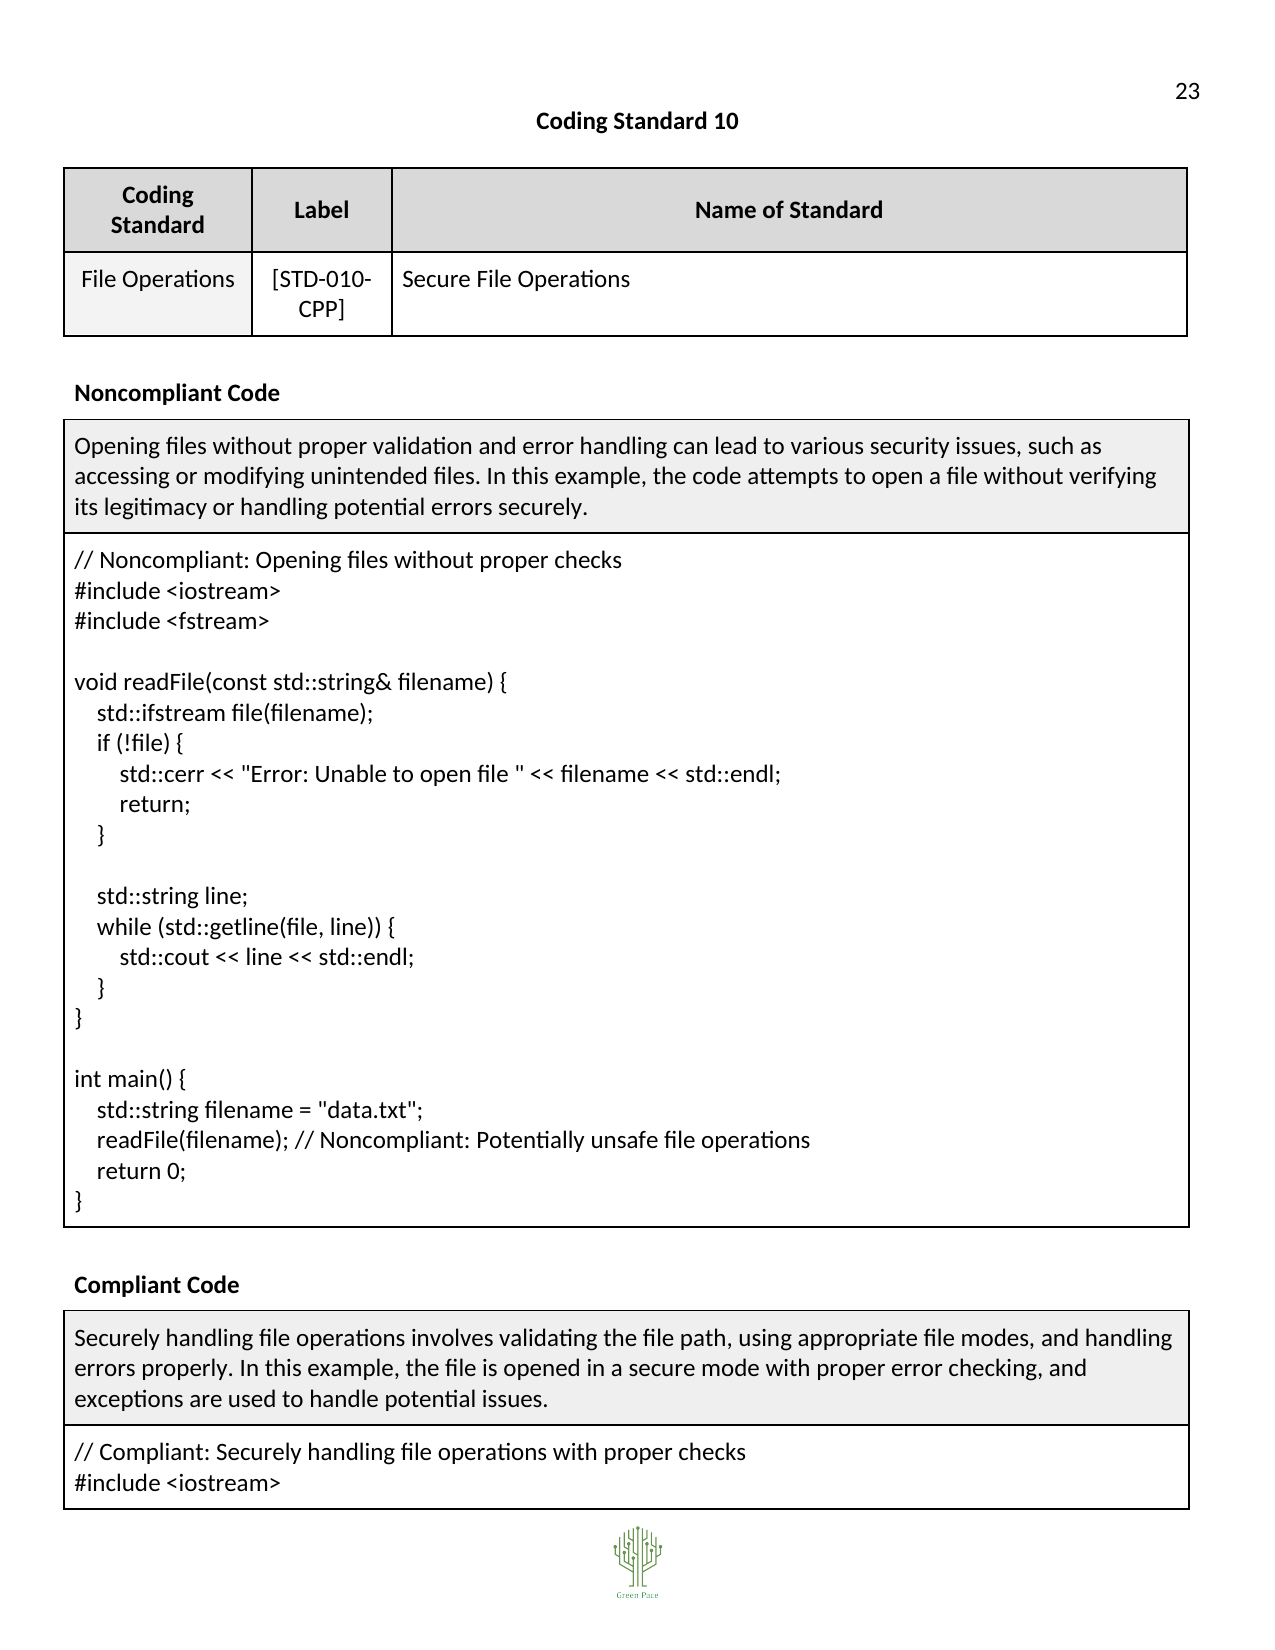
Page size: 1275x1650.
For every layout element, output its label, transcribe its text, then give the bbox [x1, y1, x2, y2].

table_header Noncompliant Code [64, 367, 1189, 418]
subtitle Coding Standard 10 [75, 106, 1200, 136]
table_cell // Noncompliant: Opening files without proper checks #include <iostream> #include <fstream> void readFile(const std::string& filename) { std::ifstream file(filename); if (!file) { std::cerr << "Error: Unable to open file " << filename << std::endl; return; } std::string line; while (std::getline(file, line)) { std::cout << line << std::endl; } } int main() { std::string filename = "data.txt"; readFile(filename); // Noncompliant: Potentially unsafe file operations return 0; } [65, 534, 1188, 1226]
table_cell Securely handling file operations involves validating the file path, using appropriate file modes, and handling errors properly. In this example, the file is opened in a secure mode with proper error checking, and exceptions are used to handle potential issues. [65, 1311, 1188, 1424]
table_cell [STD-010-CPP] [253, 253, 391, 334]
table_header Name of Standard [393, 169, 1186, 251]
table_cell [65, 1426, 1188, 1508]
table_header Coding Standard [65, 169, 251, 251]
table_cell Secure File Operations [393, 253, 1186, 334]
table_cell Opening files without proper validation and error handling can lead to various security issues, such as accessing or modifying unintended files. In this example, the code attempts to open a file without verifying its legitimacy or handling potential errors securely. [65, 420, 1188, 532]
table_cell File Operations [65, 253, 251, 334]
table_header Label [253, 169, 391, 251]
picture [605, 1521, 670, 1606]
table_header Compliant Code [64, 1259, 1189, 1310]
